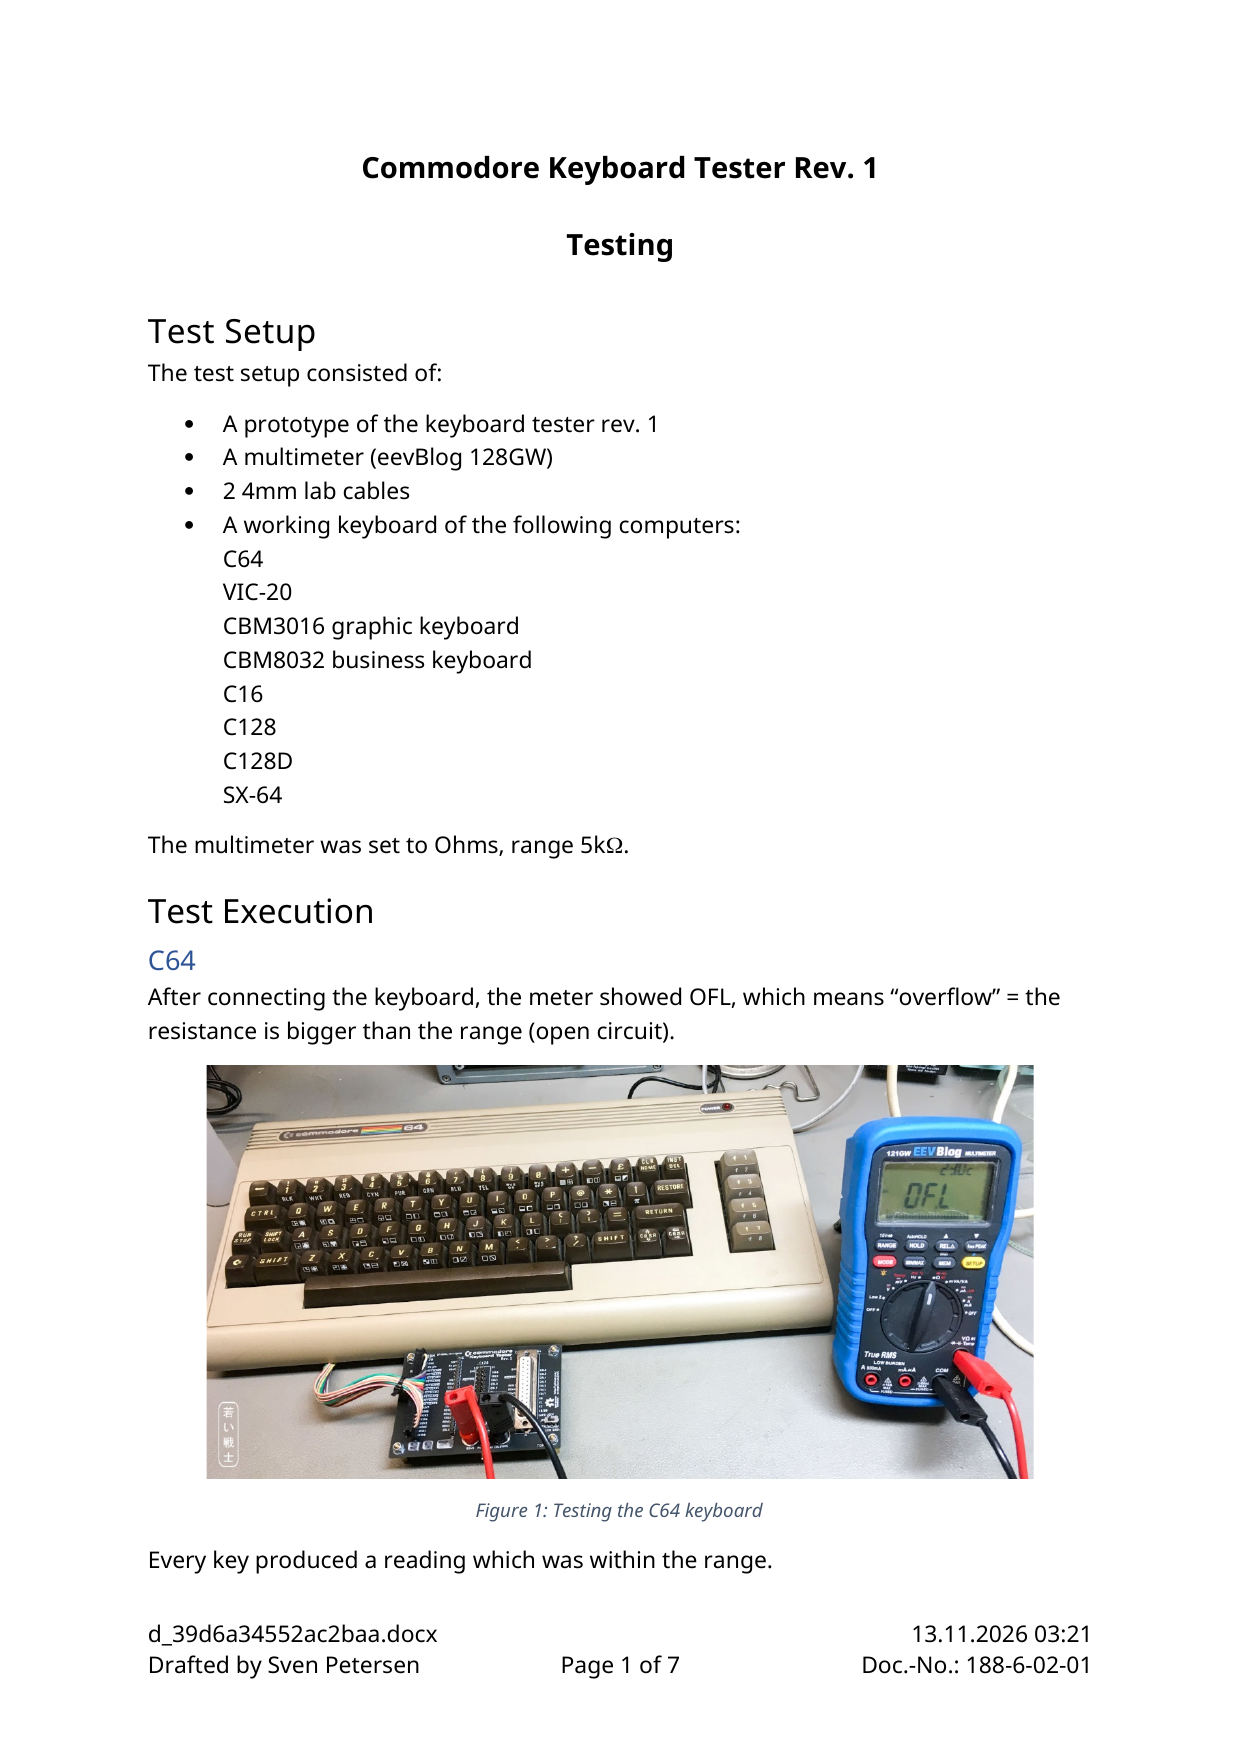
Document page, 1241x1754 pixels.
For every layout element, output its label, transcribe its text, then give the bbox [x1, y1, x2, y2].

list A multimeter (eevBlog 128GW) [185, 441, 1093, 473]
list A prototype of the keyboard tester rev. 1 [185, 408, 1093, 439]
text Every key produced a reading which was within the range. [148, 1544, 1093, 1575]
subtitle Test Execution [148, 888, 1093, 933]
subtitle Test Setup [148, 308, 1093, 354]
subtitle C64 [148, 941, 1093, 978]
list 2 4mm lab cables [185, 475, 1093, 506]
text Commodore Keyboard Tester Rev. 1 [148, 148, 1093, 187]
text The multimeter was set to Ohms, range 5k. [148, 829, 1093, 861]
picture [206, 1065, 1034, 1479]
text Testing [148, 224, 1093, 263]
text After connecting the keyboard, the meter showed OFL, which means “overflow” = the resistance is bigger than the range (open circuit). [148, 981, 1093, 1046]
text The test setup consisted of: [148, 357, 1093, 388]
text Figure 1: Testing the C64 keyboard [148, 1498, 1093, 1523]
list A working keyboard of the following computers: C64 VIC-20 CBM3016 graphic keyboard CBM8032 business keyboard C16 C128 C128D SX-64 [185, 509, 1093, 810]
